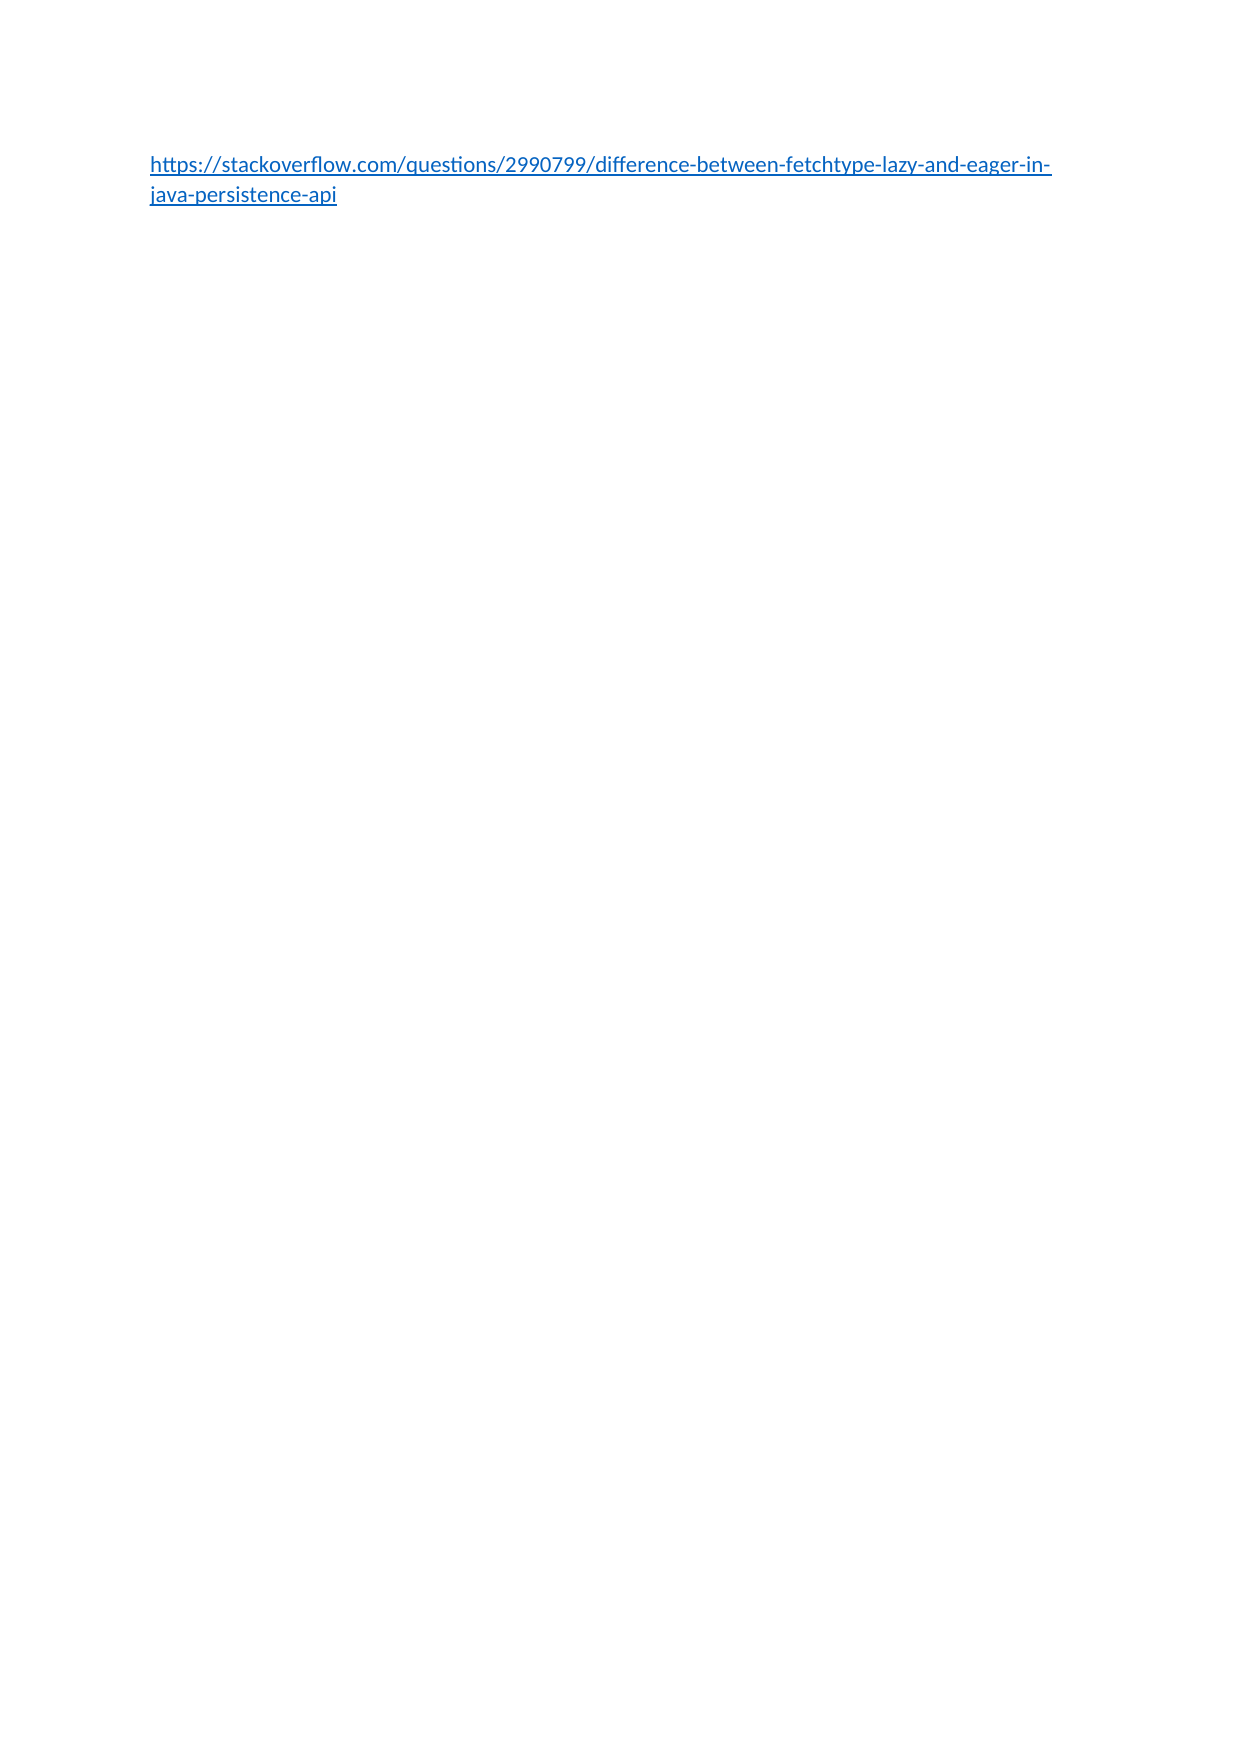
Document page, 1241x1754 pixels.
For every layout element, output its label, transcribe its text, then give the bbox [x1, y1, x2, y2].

text https://stackoverflow.com/questions/2990799/difference-between-fetchtype-lazy-and-eager-in-java-persistence-api [150, 150, 1090, 208]
